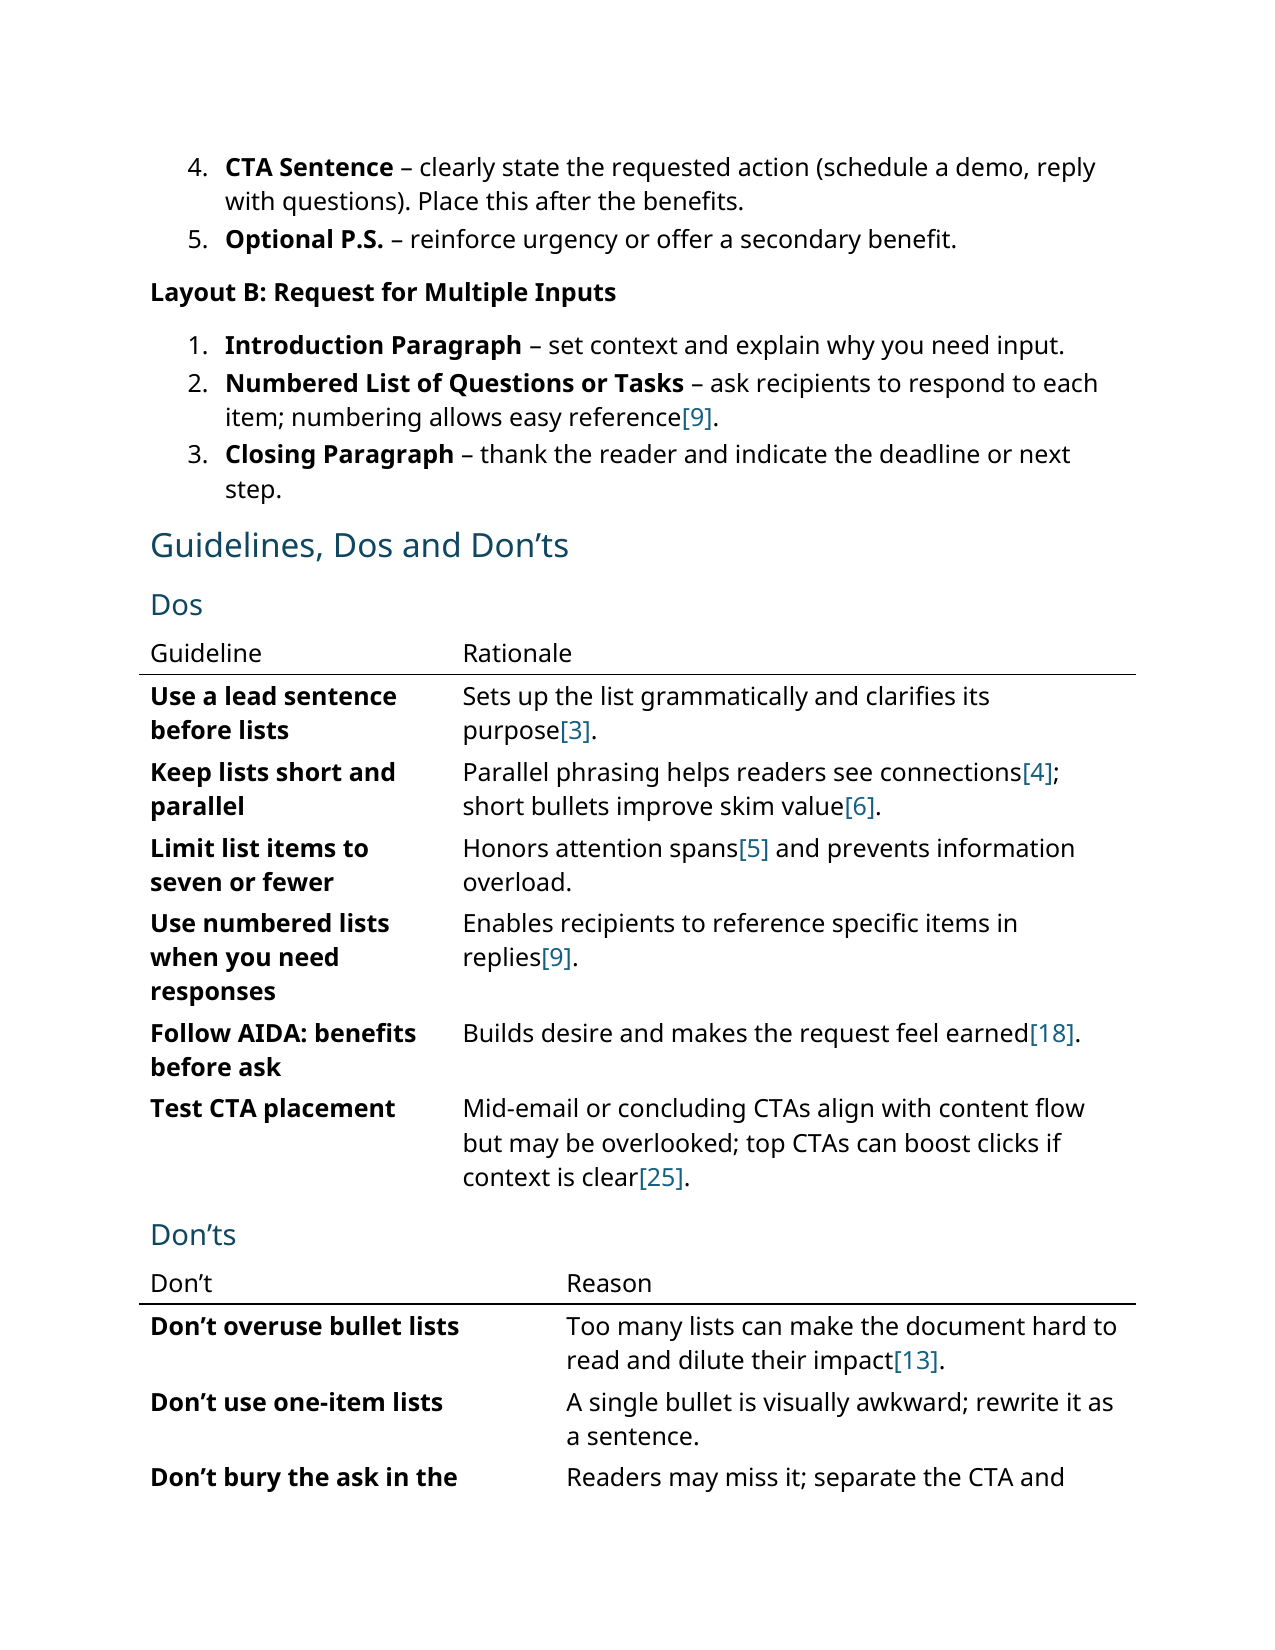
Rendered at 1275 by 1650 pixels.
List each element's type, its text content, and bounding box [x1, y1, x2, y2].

table_header Don’t [139, 1262, 555, 1303]
table_cell Use numbered lists when you need responses [139, 902, 451, 1012]
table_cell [555, 1456, 1136, 1494]
table_cell Builds desire and makes the request feel earned[18]. [451, 1012, 1136, 1087]
table_cell Don’t overuse bullet lists [139, 1305, 555, 1381]
table_cell Sets up the list grammatically and clarifies its purpose[3]. [451, 675, 1136, 751]
list Optional P.S. – reinforce urgency or offer a secondary benefit. [187, 222, 1125, 256]
table_header Reason [555, 1262, 1136, 1303]
table_cell Mid‑email or concluding CTAs align with content flow but may be overlooked; top CTAs can boost clicks if context is clear[25]. [451, 1088, 1136, 1197]
list Numbered List of Questions or Tasks – ask recipients to respond to each item; numbering allows easy reference[9]. [187, 365, 1125, 433]
table_cell Limit list items to seven or fewer [139, 826, 451, 902]
table_cell Too many lists can make the document hard to read and dilute their impact[13]. [555, 1305, 1136, 1381]
table_cell Test CTA placement [139, 1088, 451, 1197]
table_cell Honors attention spans[5] and prevents information overload. [451, 826, 1136, 902]
list Introduction Paragraph – set context and explain why you need input. [187, 327, 1125, 362]
table_cell Use a lead sentence before lists [139, 675, 451, 751]
text Layout B: Request for Multiple Inputs [150, 275, 1125, 309]
subtitle Guidelines, Dos and Don’ts [150, 522, 1125, 567]
subtitle Don’ts [150, 1214, 1125, 1253]
table_header Rationale [451, 632, 1136, 674]
table_cell Follow AIDA: benefits before ask [139, 1012, 451, 1087]
subtitle Dos [150, 584, 1125, 624]
table_header Guideline [139, 632, 451, 674]
table_cell Enables recipients to reference specific items in replies[9]. [451, 902, 1136, 1012]
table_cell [139, 1456, 555, 1494]
table_cell Don’t use one‑item lists [139, 1381, 555, 1456]
table_cell Keep lists short and parallel [139, 751, 451, 826]
list Closing Paragraph – thank the reader and indicate the deadline or next step. [187, 437, 1125, 505]
table_cell A single bullet is visually awkward; rewrite it as a sentence. [555, 1381, 1136, 1456]
table_cell Parallel phrasing helps readers see connections[4]; short bullets improve skim value[6]. [451, 751, 1136, 826]
list CTA Sentence – clearly state the requested action (schedule a demo, reply with questions). Place this after the benefits. [187, 150, 1125, 218]
